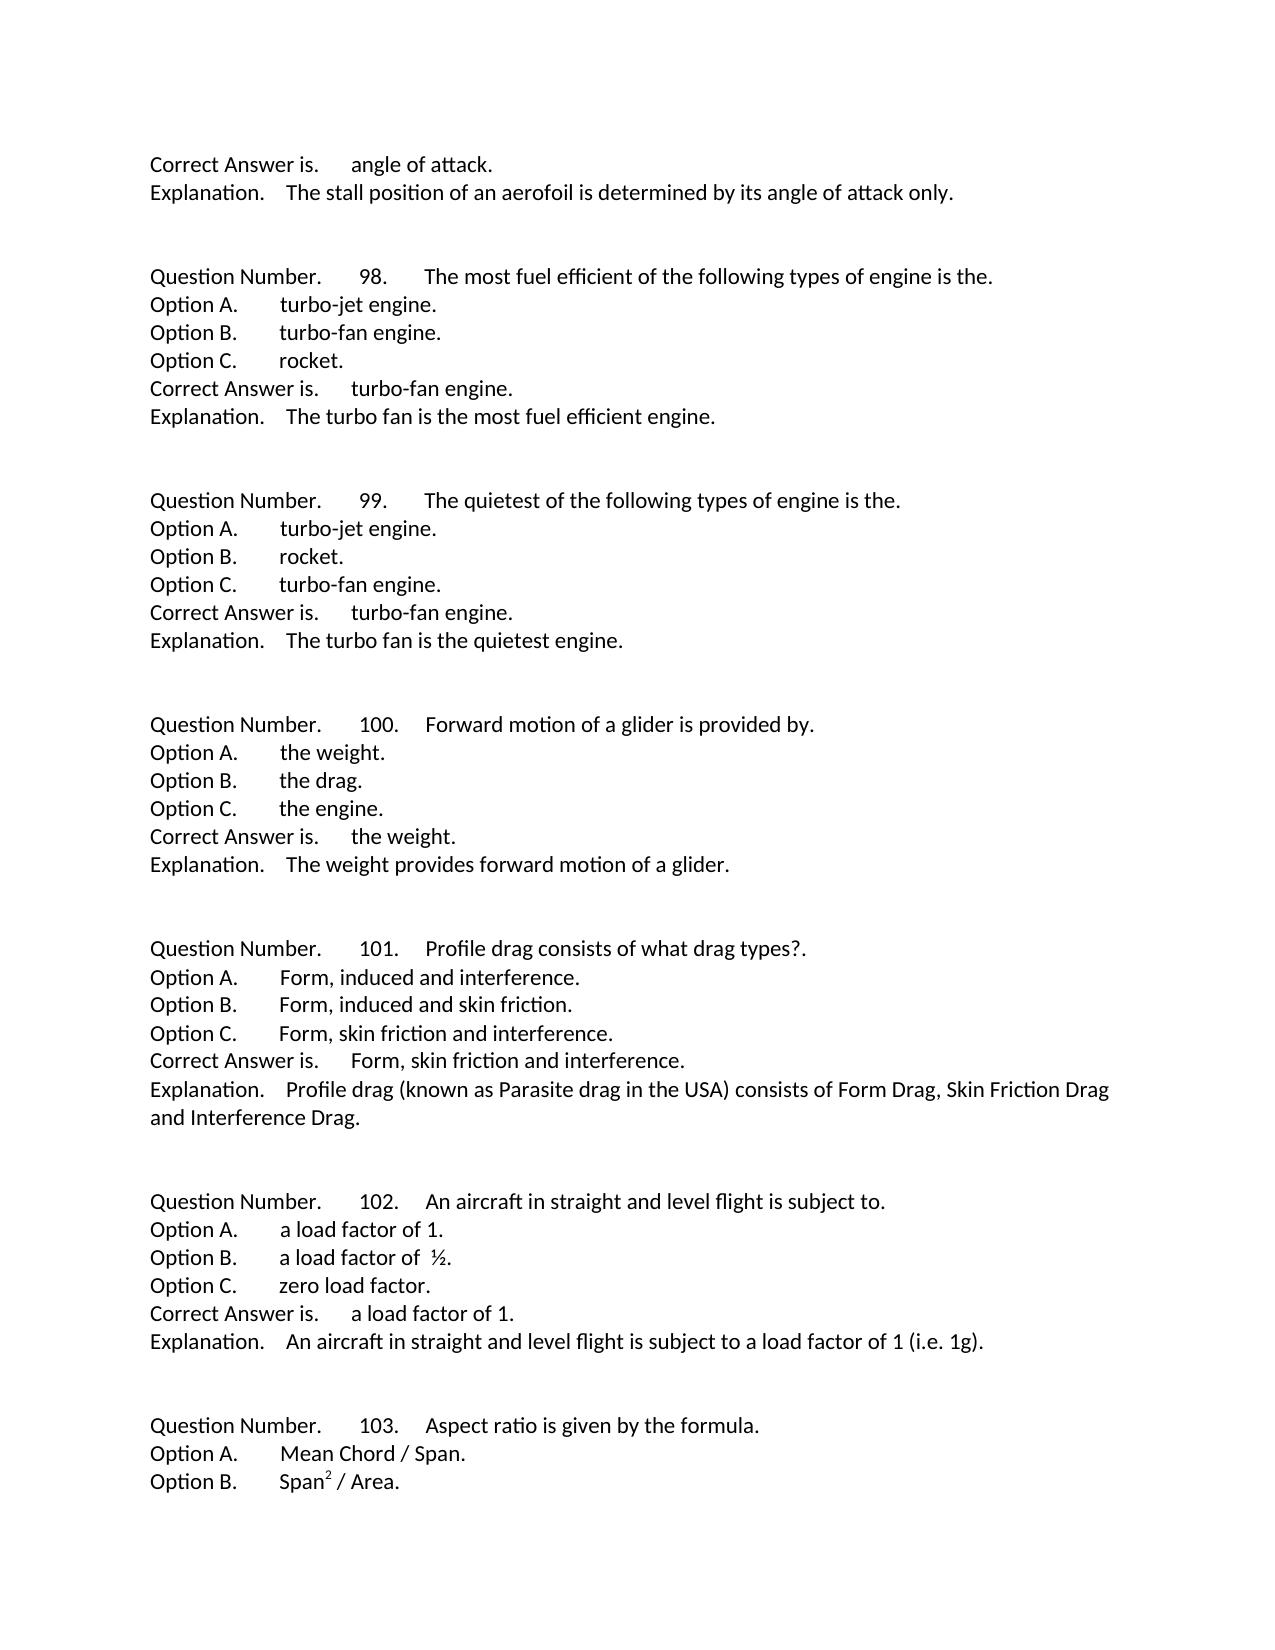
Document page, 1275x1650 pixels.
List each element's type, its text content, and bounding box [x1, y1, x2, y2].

text Option B. the drag. [150, 766, 1125, 794]
text Explanation. The turbo fan is the quietest engine. [150, 626, 1125, 654]
text Correct Answer is. Form, skin friction and interference. [150, 1047, 1125, 1075]
text Question Number. 102. An aircraft in straight and level flight is subject to. [150, 1187, 1125, 1215]
text Option B. Span2 / Area. [150, 1467, 1125, 1495]
text Option C. Form, skin friction and interference. [150, 1019, 1125, 1047]
text Option A. the weight. [150, 738, 1125, 766]
text Explanation. An aircraft in straight and level flight is subject to a load factor of 1 (i.e. 1g). [150, 1327, 1125, 1355]
text Question Number. 100. Forward motion of a glider is provided by. [150, 710, 1125, 738]
text Option A. turbo-jet engine. [150, 514, 1125, 542]
text Question Number. 99. The quietest of the following types of engine is the. [150, 486, 1125, 514]
text Correct Answer is. angle of attack. [150, 150, 1125, 178]
text Question Number. 101. Profile drag consists of what drag types?. [150, 934, 1125, 963]
text Question Number. 98. The most fuel efficient of the following types of engine is the. [150, 262, 1125, 290]
text Option A. turbo-jet engine. [150, 290, 1125, 318]
text Explanation. The turbo fan is the most fuel efficient engine. [150, 402, 1125, 430]
text Option C. turbo-fan engine. [150, 570, 1125, 598]
text Correct Answer is. turbo-fan engine. [150, 374, 1125, 402]
text Option C. rocket. [150, 346, 1125, 374]
text Option A. Mean Chord / Span. [150, 1439, 1125, 1467]
text Explanation. The weight provides forward motion of a glider. [150, 851, 1125, 878]
text Option C. zero load factor. [150, 1271, 1125, 1299]
text Correct Answer is. the weight. [150, 822, 1125, 851]
text Option B. Form, induced and skin friction. [150, 991, 1125, 1019]
text Option A. Form, induced and interference. [150, 963, 1125, 991]
text Explanation. The stall position of an aerofoil is determined by its angle of attack only. [150, 178, 1125, 206]
text Correct Answer is. turbo-fan engine. [150, 598, 1125, 626]
text Option C. the engine. [150, 794, 1125, 822]
text Option B. a load factor of ½. [150, 1243, 1125, 1271]
text Option B. rocket. [150, 542, 1125, 570]
text Option A. a load factor of 1. [150, 1215, 1125, 1243]
text Option B. turbo-fan engine. [150, 318, 1125, 346]
text Question Number. 103. Aspect ratio is given by the formula. [150, 1411, 1125, 1439]
text Correct Answer is. a load factor of 1. [150, 1299, 1125, 1327]
text Explanation. Profile drag (known as Parasite drag in the USA) consists of Form Drag, Skin Friction Drag and Interference Drag. [150, 1075, 1125, 1131]
